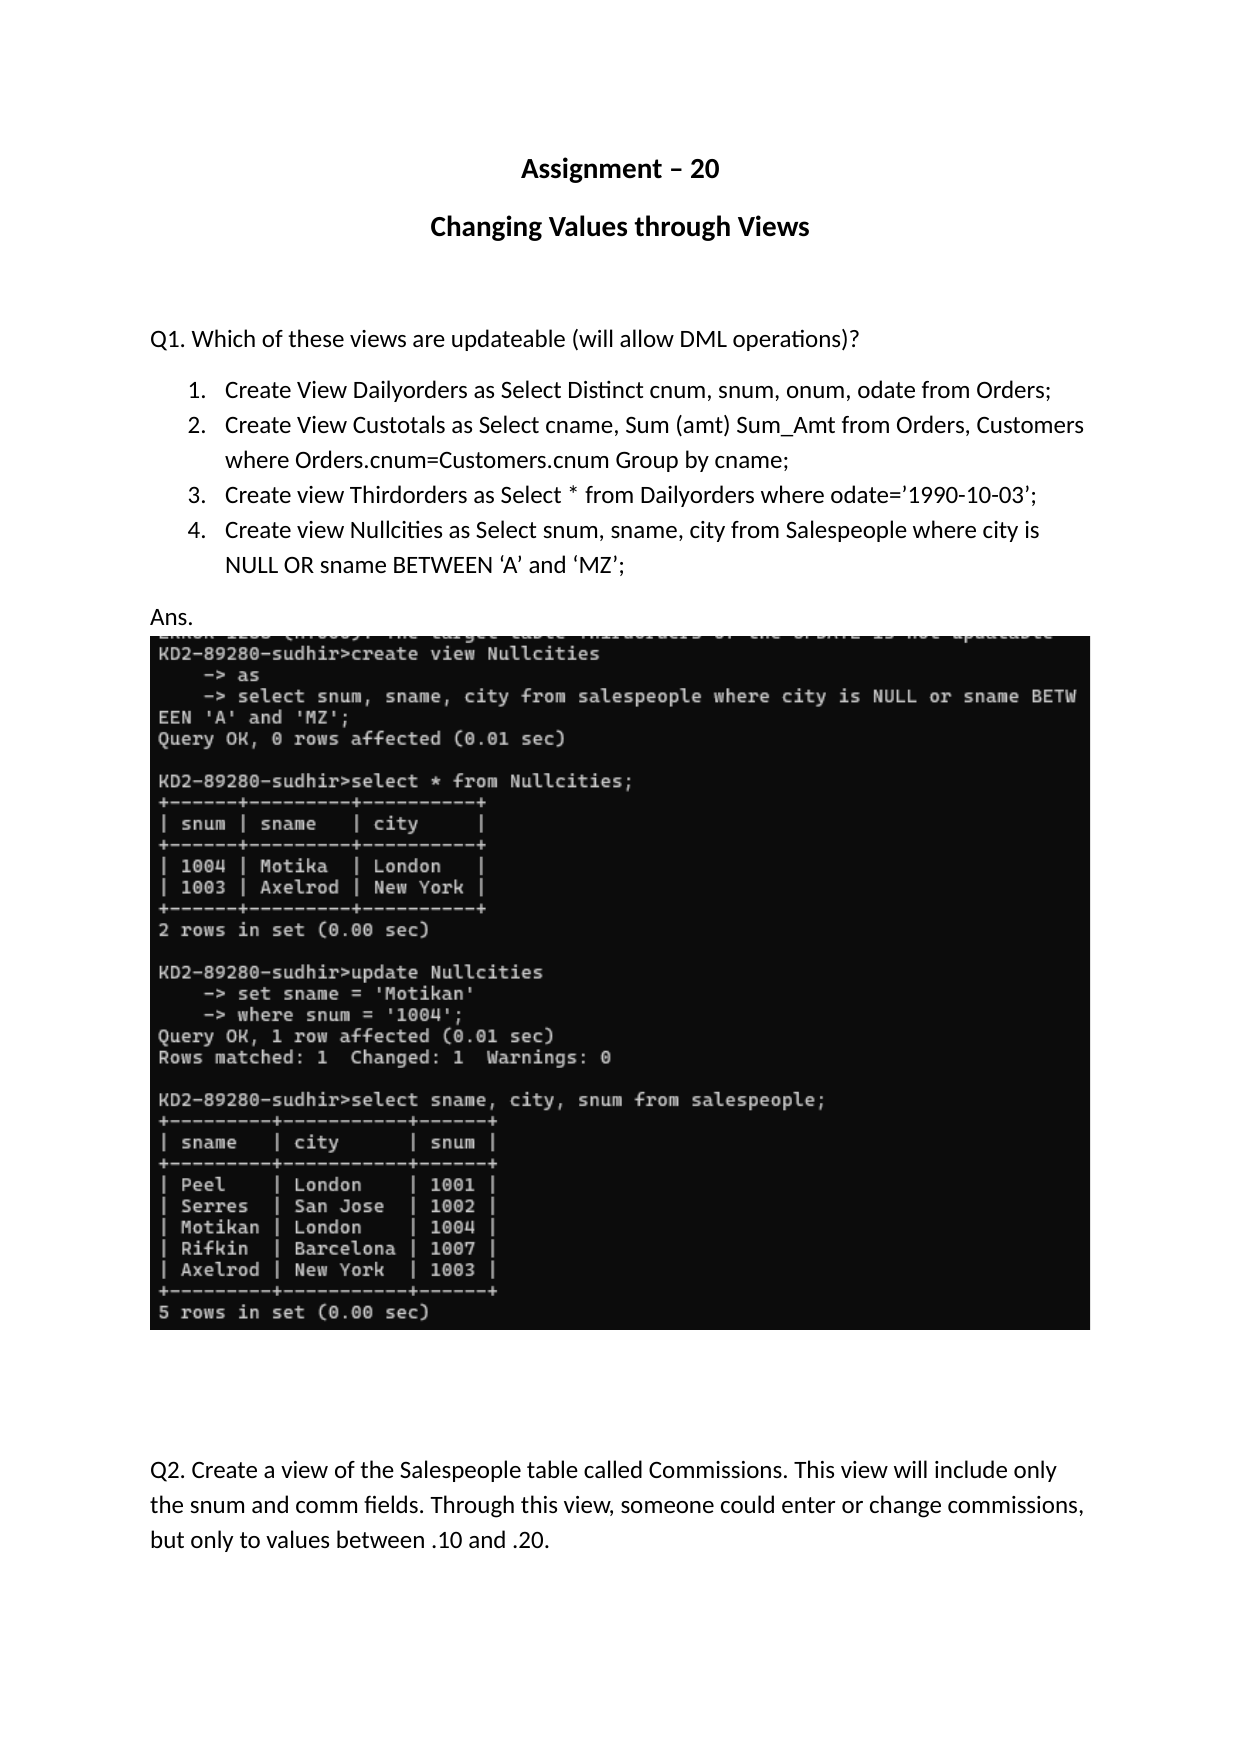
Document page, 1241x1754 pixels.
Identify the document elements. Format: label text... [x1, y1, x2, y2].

list Create view Nullcities as Select snum, sname, city from Salespeople where city is NULL OR sname BETWEEN ‘A’ and ‘MZ’; [187, 514, 1090, 580]
text Assignment – 20 [150, 150, 1090, 186]
list Create View Dailyorders as Select Distinct cnum, snum, onum, odate from Orders; [187, 374, 1090, 405]
text Q1. Which of these views are updateable (will allow DML operations)? [150, 323, 1090, 353]
list Create view Thirdorders as Select * from Dailyorders where odate=’1990-10-03’; [187, 479, 1090, 510]
list Create View Custotals as Select cname, Sum (amt) Sum_Amt from Orders, Customers where Orders.cnum=Customers.cnum Group by cname; [187, 409, 1090, 475]
text Changing Values through Views [150, 208, 1090, 243]
picture [150, 636, 1091, 1330]
text Ans. [150, 601, 1090, 636]
text Q2. Create a view of the Salespeople table called Commissions. This view will include only the snum and comm fields. Through this view, someone could enter or change commissions, but only to values between .10 and .20. [150, 1454, 1090, 1555]
